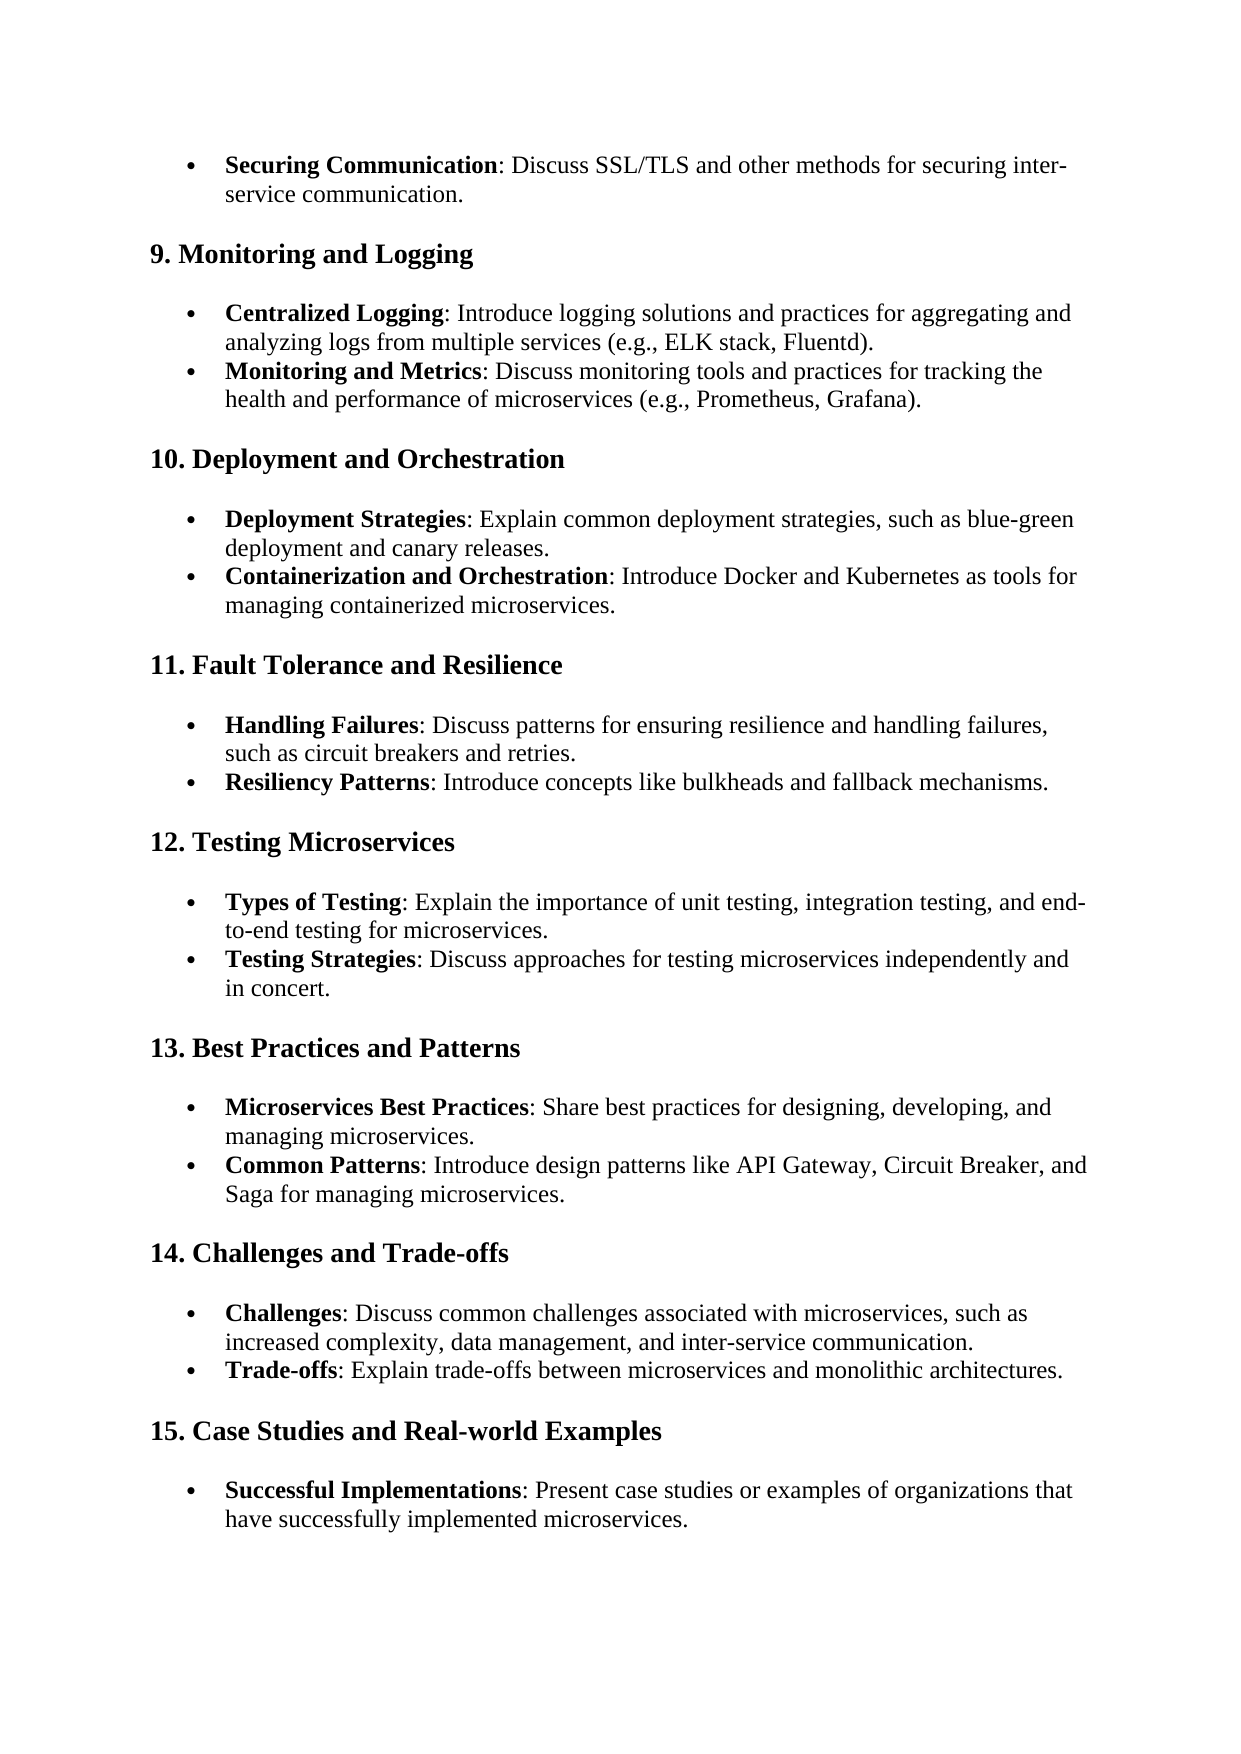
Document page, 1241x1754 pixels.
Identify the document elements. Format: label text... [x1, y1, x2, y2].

text 11. Fault Tolerance and Resilience [150, 648, 1090, 681]
list Microservices Best Practices: Share best practices for designing, developing, and managing microservices. [187, 1092, 1090, 1150]
list Successful Implementations: Present case studies or examples of organizations that have successfully implemented microservices. [187, 1475, 1090, 1533]
list Securing Communication: Discuss SSL/TLS and other methods for securing inter-service communication. [187, 150, 1090, 207]
list Centralized Logging: Introduce logging solutions and practices for aggregating and analyzing logs from multiple services (e.g., ELK stack, Fluentd). [187, 298, 1090, 356]
text 10. Deployment and Orchestration [150, 442, 1090, 475]
text 13. Best Practices and Patterns [150, 1031, 1090, 1063]
list Common Patterns: Introduce design patterns like API Gateway, Circuit Breaker, and Saga for managing microservices. [187, 1150, 1090, 1207]
list Testing Strategies: Discuss approaches for testing microservices independently and in concert. [187, 944, 1090, 1002]
list Monitoring and Metrics: Discuss monitoring tools and practices for tracking the health and performance of microservices (e.g., Prometheus, Grafana). [187, 356, 1090, 413]
list Resiliency Patterns: Introduce concepts like bulkheads and fallback mechanisms. [187, 767, 1090, 796]
text 14. Challenges and Trade-offs [150, 1237, 1090, 1269]
list Trade-offs: Explain trade-offs between microservices and monolithic architectures. [187, 1356, 1090, 1384]
list Handling Failures: Discuss patterns for ensuring resilience and handling failures, such as circuit breakers and retries. [187, 710, 1090, 767]
list Containerization and Orchestration: Introduce Docker and Kubernetes as tools for managing containerized microservices. [187, 561, 1090, 619]
list Types of Testing: Explain the importance of unit testing, integration testing, and end-to-end testing for microservices. [187, 887, 1090, 944]
text 12. Testing Microservices [150, 825, 1090, 857]
list Challenges: Discuss common challenges associated with microservices, such as increased complexity, data management, and inter-service communication. [187, 1298, 1090, 1356]
list Deployment Strategies: Explain common deployment strategies, such as blue-green deployment and canary releases. [187, 504, 1090, 561]
text 9. Monitoring and Logging [150, 237, 1090, 269]
text 15. Case Studies and Real-world Examples [150, 1413, 1090, 1446]
